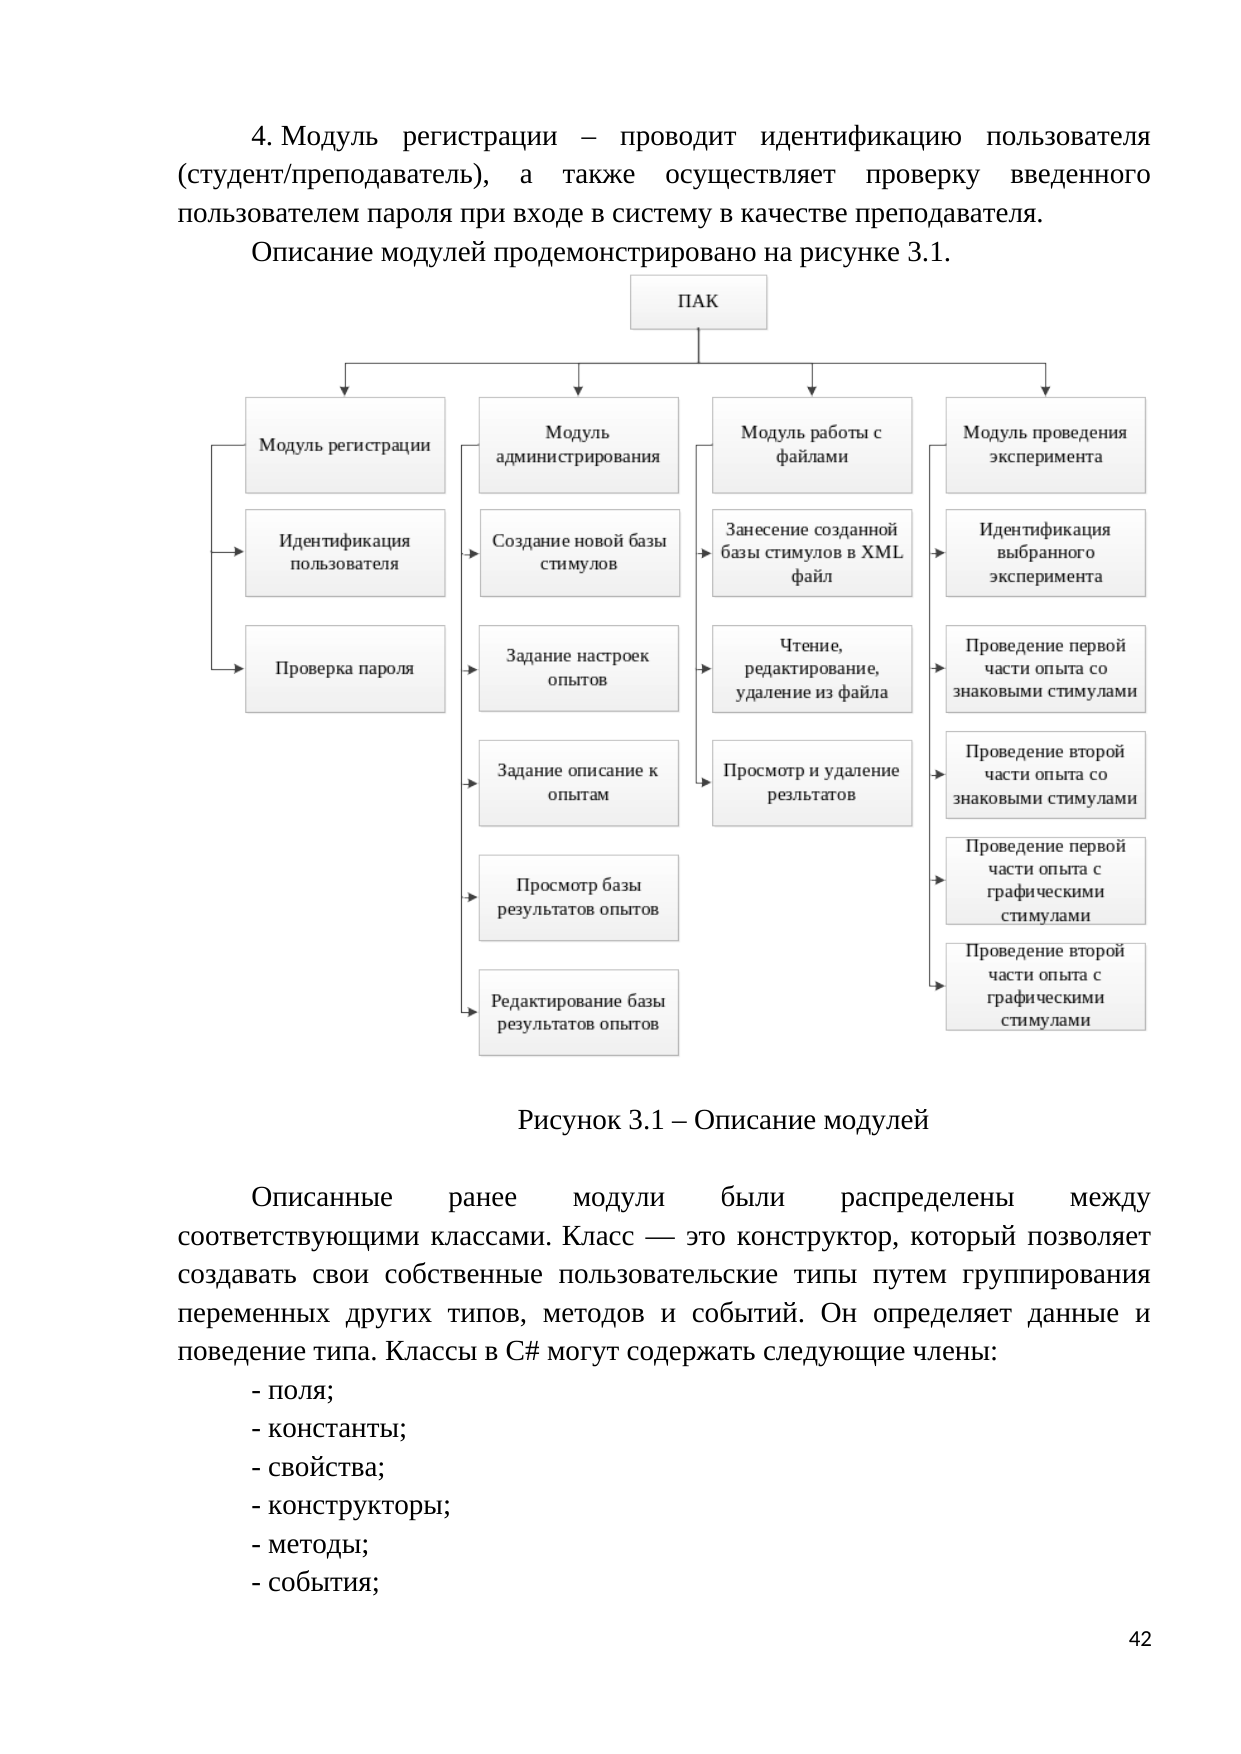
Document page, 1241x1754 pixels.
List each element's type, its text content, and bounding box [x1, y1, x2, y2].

text - поля; [177, 1372, 1152, 1405]
text - события; [177, 1564, 1152, 1598]
text - константы; [177, 1410, 1152, 1444]
list Модуль регистрации – проводит идентификацию пользователя (студент/преподаватель), а также осуществляет проверку введенного пользователем пароля при входе в систему в качестве преподавателя. [177, 118, 1152, 229]
text Описание модулей продемонстрировано на рисунке 3.1. [177, 234, 1152, 267]
text - конструкторы; [177, 1487, 1152, 1521]
text - свойства; [177, 1449, 1152, 1482]
text - методы; [177, 1526, 1152, 1559]
list Рисунок 3.1 – Описание модулей [221, 1102, 1152, 1136]
list Описанные ранее модули были распределены между соответствующими классами. Класс — это конструктор, который позволяет создавать свои собственные пользовательские типы путем группирования переменных других типов, методов и событий. Он определяет данные и поведение типа. Классы в С# могут содержать следующие члены: [177, 1179, 1152, 1367]
